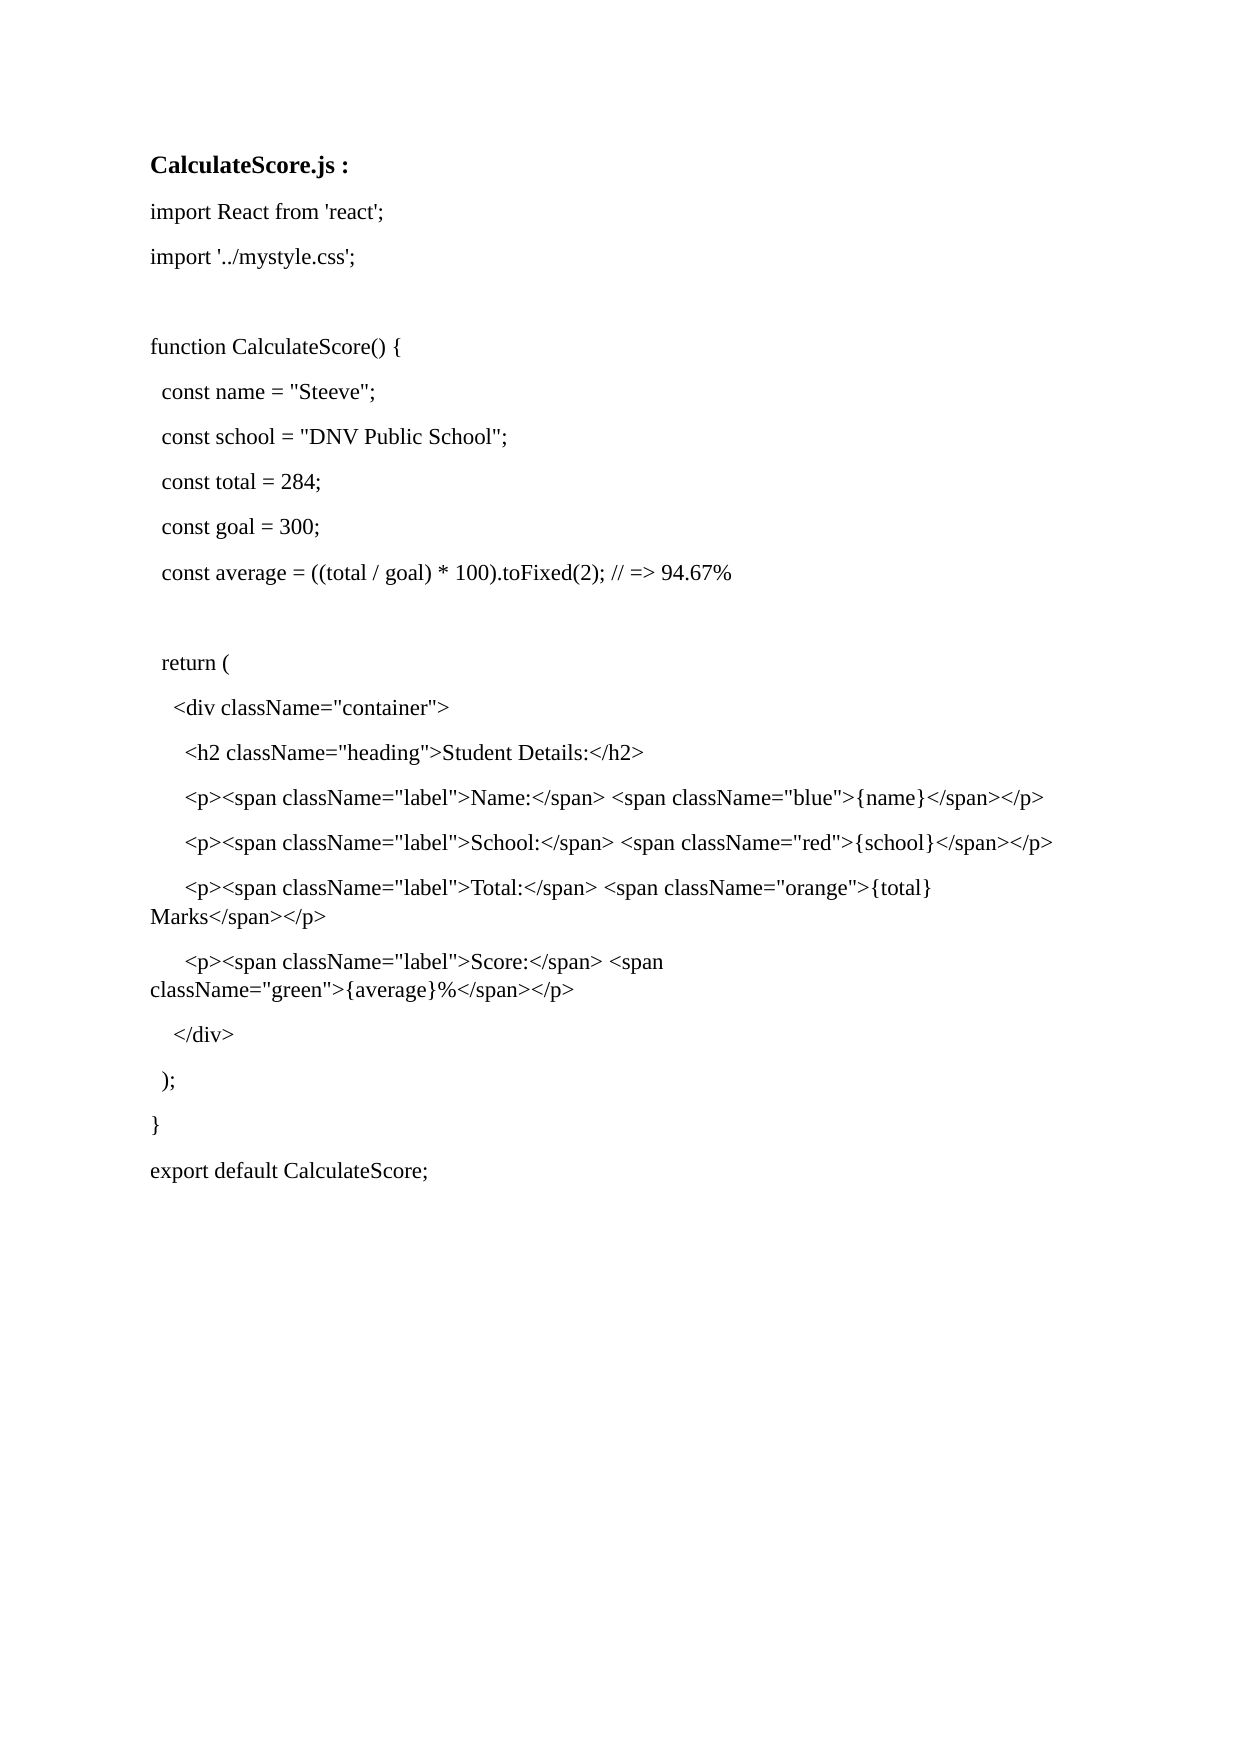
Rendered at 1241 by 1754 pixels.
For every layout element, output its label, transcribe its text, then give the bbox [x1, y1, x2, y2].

text <p><span className="label">School:</span> <span className="red">{school}</span></p> [150, 829, 1090, 856]
text <div className="container"> [150, 694, 1090, 720]
text <p><span className="label">Total:</span> <span className="orange">{total} Marks</span></p> [150, 874, 1090, 929]
text return ( [150, 649, 1090, 675]
text <p><span className="label">Name:</span> <span className="blue">{name}</span></p> [150, 784, 1090, 810]
text </div> [150, 1021, 1090, 1048]
text export default CalculateScore; [150, 1157, 1090, 1183]
text const goal = 300; [150, 513, 1090, 540]
text import '../mystyle.css'; [150, 243, 1090, 269]
text ); [150, 1066, 1090, 1093]
text } [150, 1112, 1090, 1138]
text const name = "Steeve"; [150, 378, 1090, 404]
text const average = ((total / goal) * 100).toFixed(2); // => 94.67% [150, 558, 1090, 585]
text <h2 className="heading">Student Details:</h2> [150, 739, 1090, 765]
text function CalculateScore() { [150, 333, 1090, 359]
text CalculateScore.js : [150, 150, 1090, 179]
text <p><span className="label">Score:</span> <span className="green">{average}%</span></p> [150, 948, 1090, 1003]
text const school = "DNV Public School"; [150, 423, 1090, 449]
text const total = 284; [150, 468, 1090, 495]
text import React from 'react'; [150, 198, 1090, 224]
